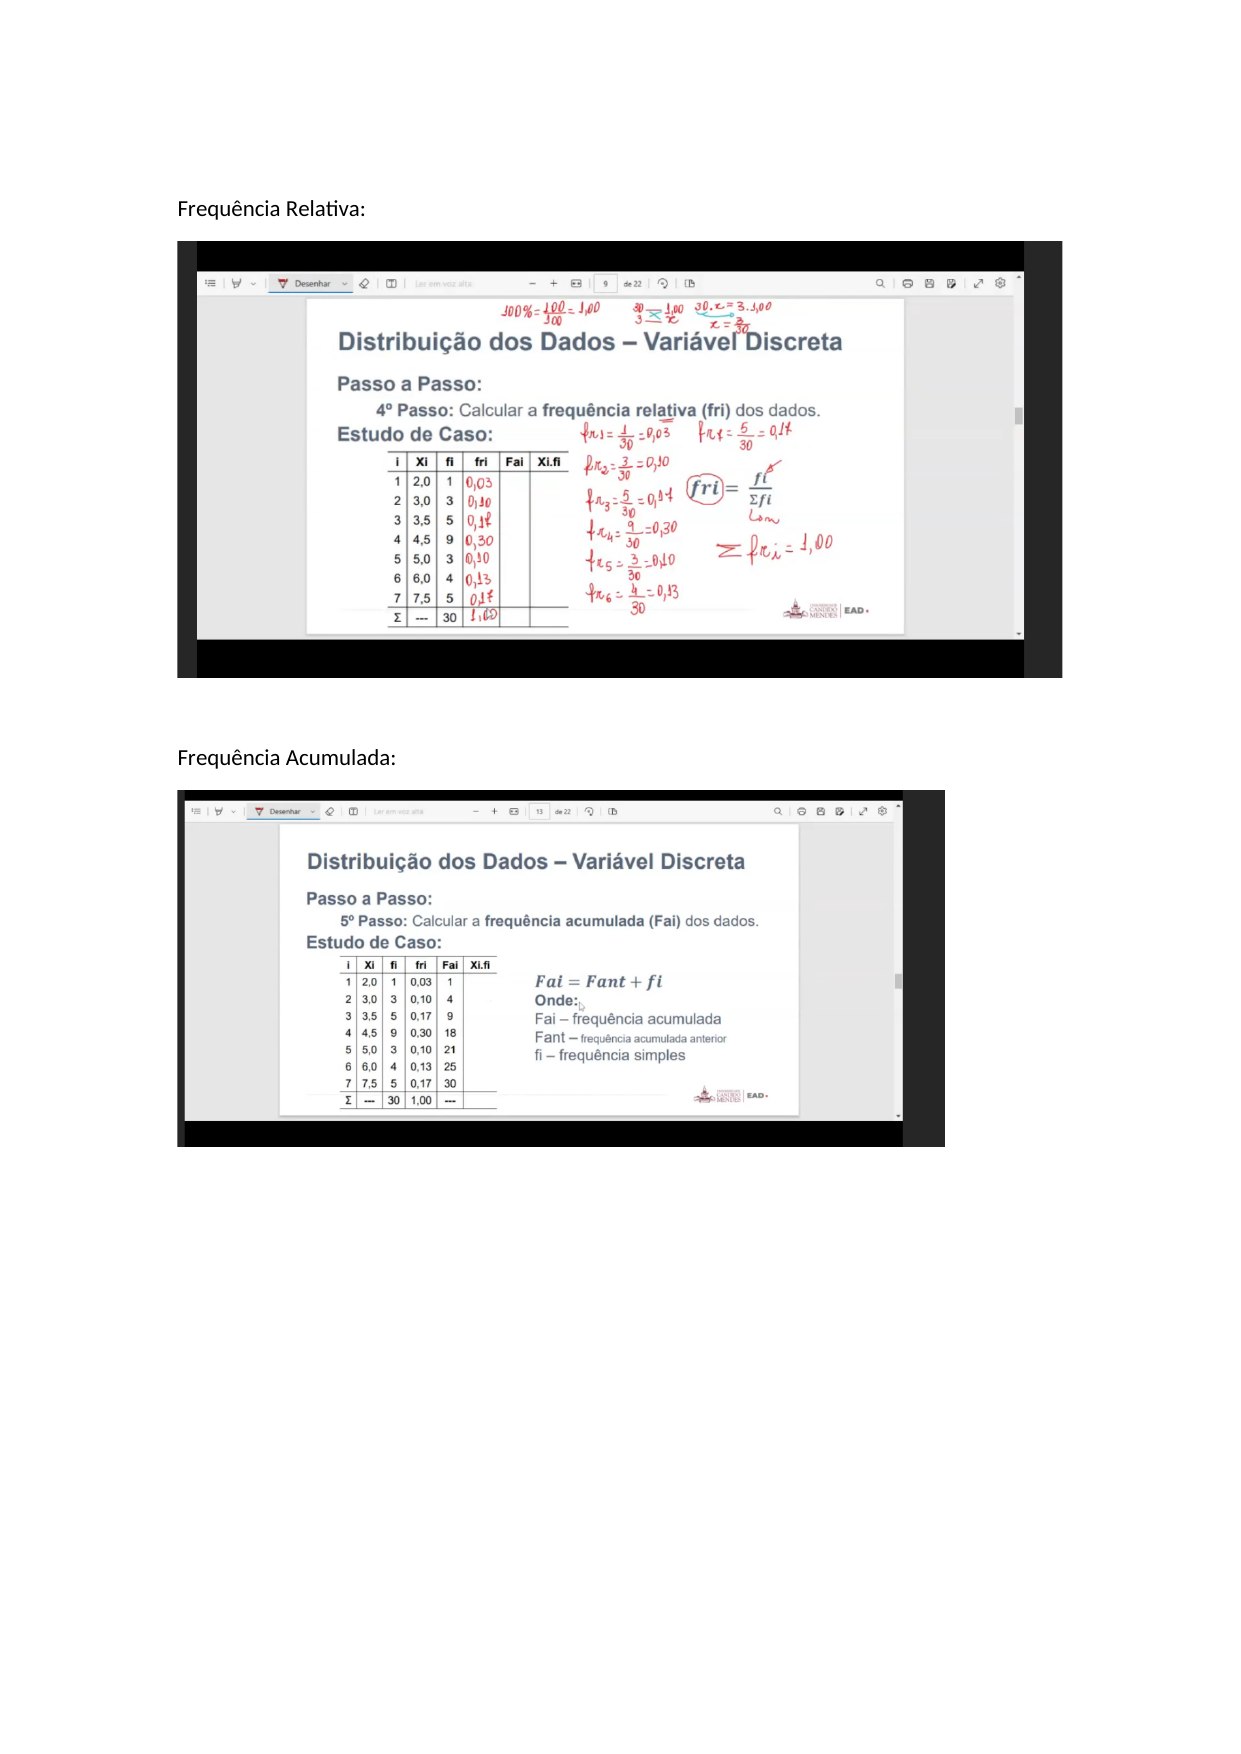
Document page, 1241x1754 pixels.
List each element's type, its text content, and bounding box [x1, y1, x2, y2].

text Frequência Acumulada: [177, 743, 1063, 772]
picture [177, 241, 1063, 678]
picture [177, 790, 945, 1147]
text Frequência Relativa: [177, 194, 1063, 222]
